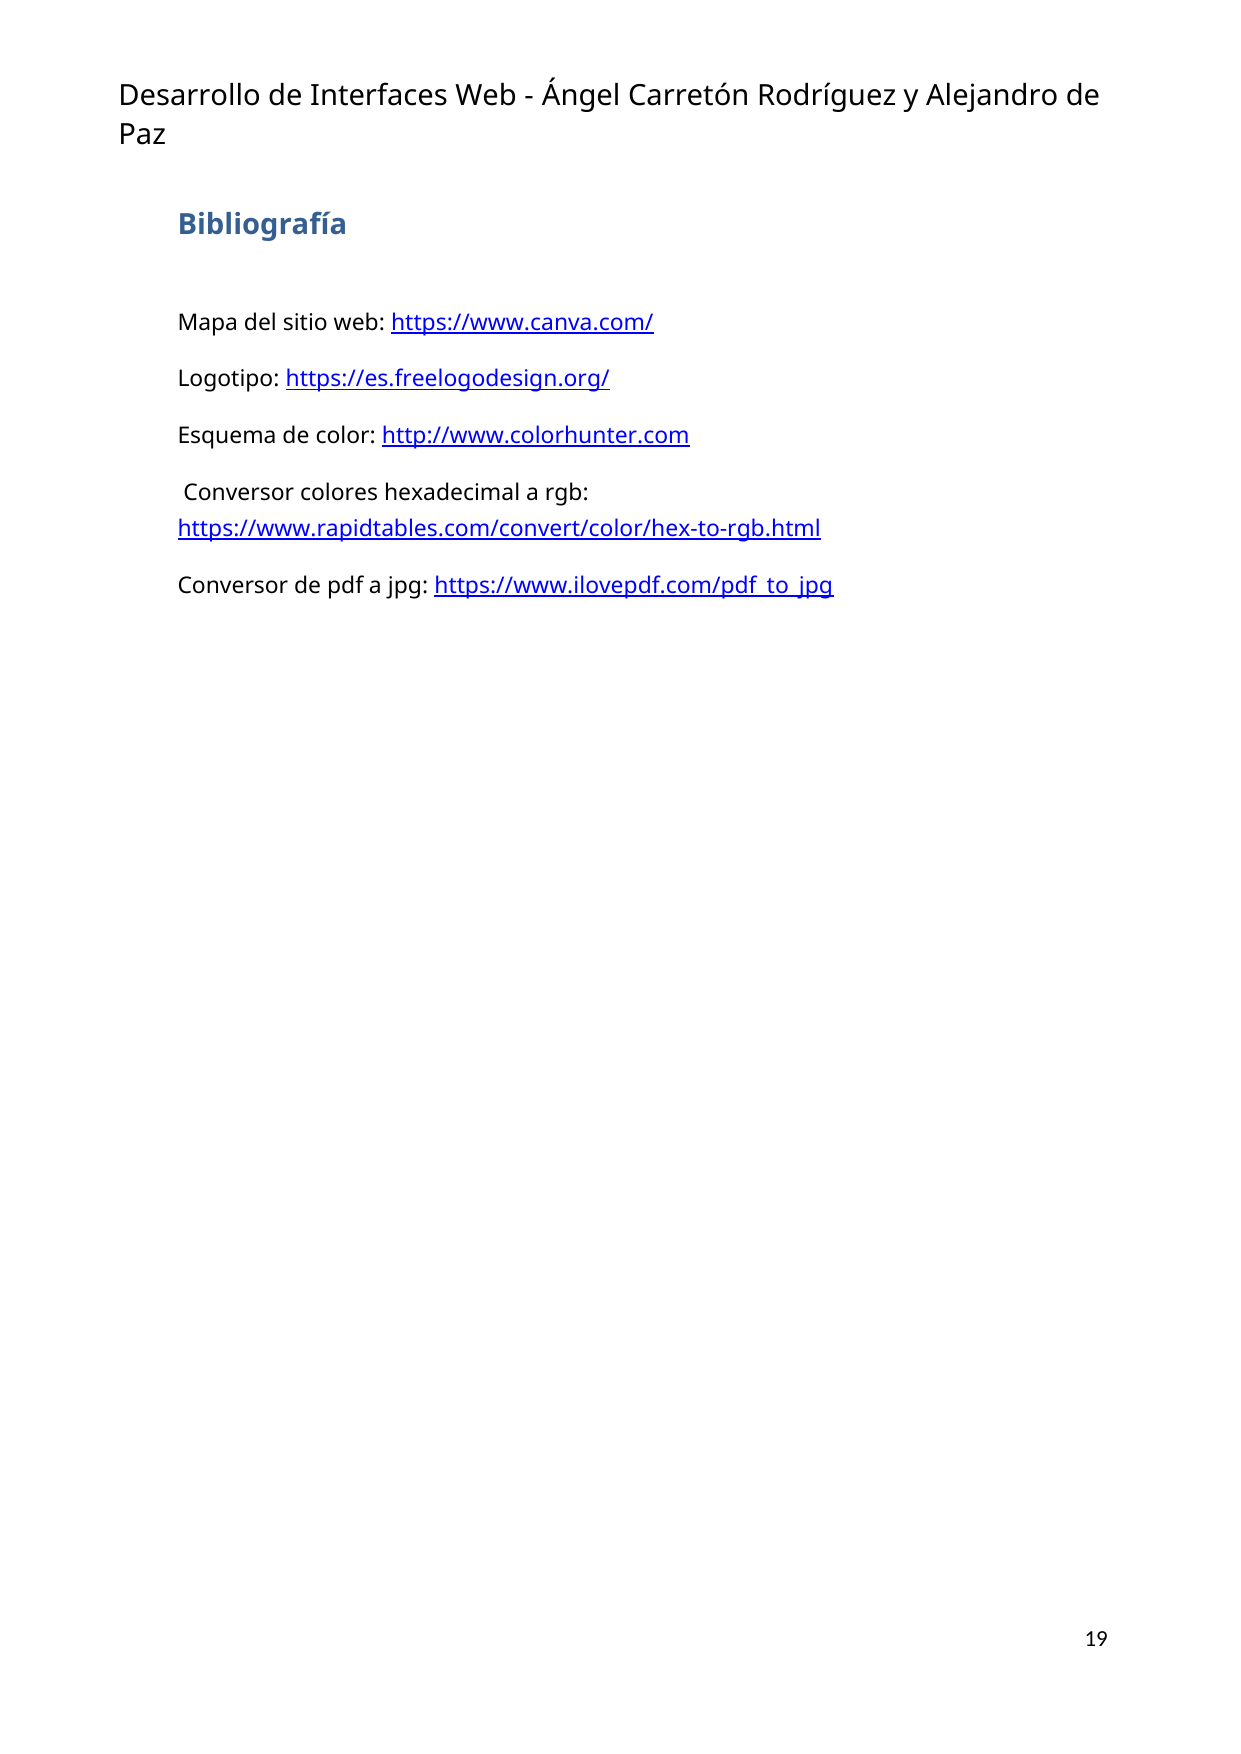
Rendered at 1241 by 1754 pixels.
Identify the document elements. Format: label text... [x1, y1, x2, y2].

subtitle Bibliografía [177, 203, 1107, 243]
text Logotipo: https://es.freelogodesign.org/ [177, 362, 1107, 393]
text Esquema de color: http://www.colorhunter.com [177, 419, 1107, 450]
text Mapa del sitio web: https://www.canva.com/ [177, 306, 1107, 337]
text Conversor de pdf a jpg: https://www.ilovepdf.com/pdf_to_jpg [177, 568, 1107, 600]
text Conversor colores hexadecimal a rgb: https://www.rapidtables.com/convert/color/hex-to-rgb.html [177, 476, 1107, 543]
